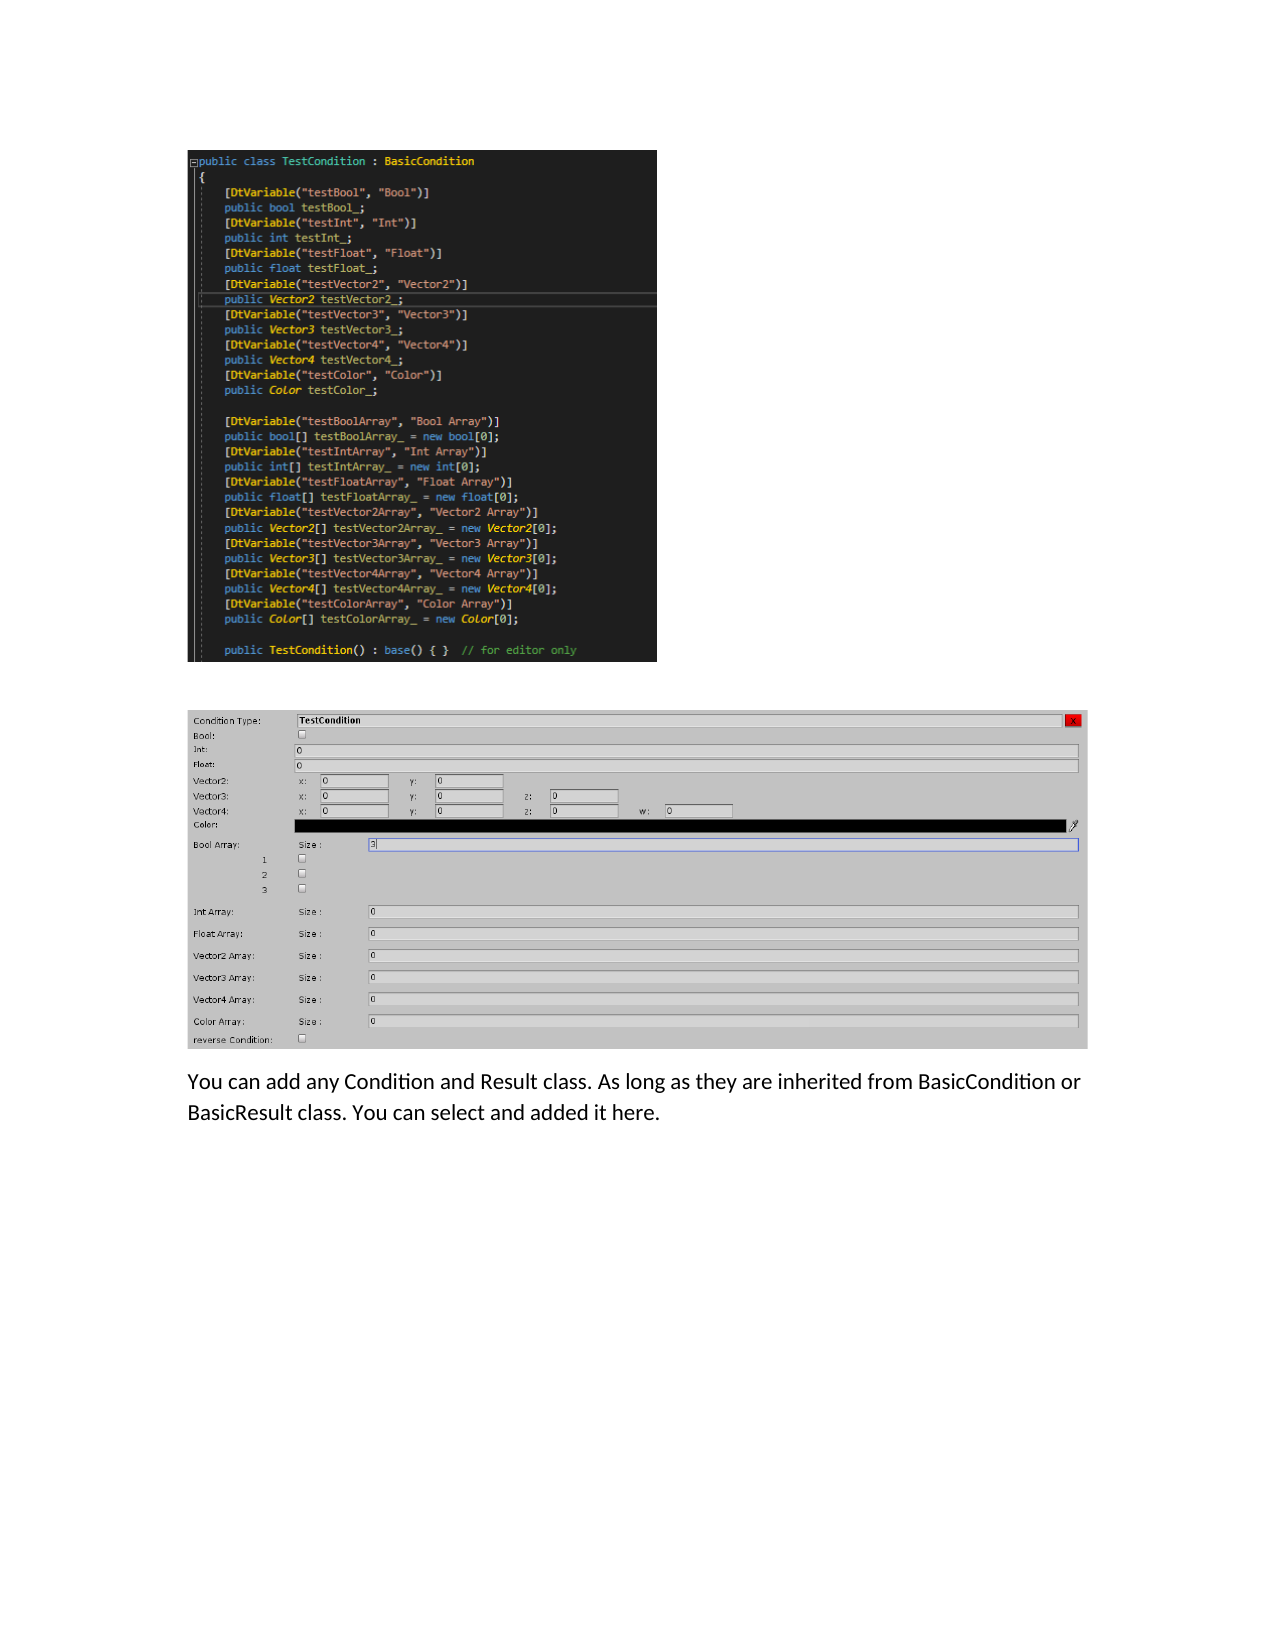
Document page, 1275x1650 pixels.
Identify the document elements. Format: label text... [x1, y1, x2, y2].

picture [187, 710, 1088, 1049]
picture [187, 150, 657, 662]
text You can add any Condition and Result class. As long as they are inherited from BasicCondition or BasicResult class. You can select and added it here. [187, 1067, 1087, 1126]
